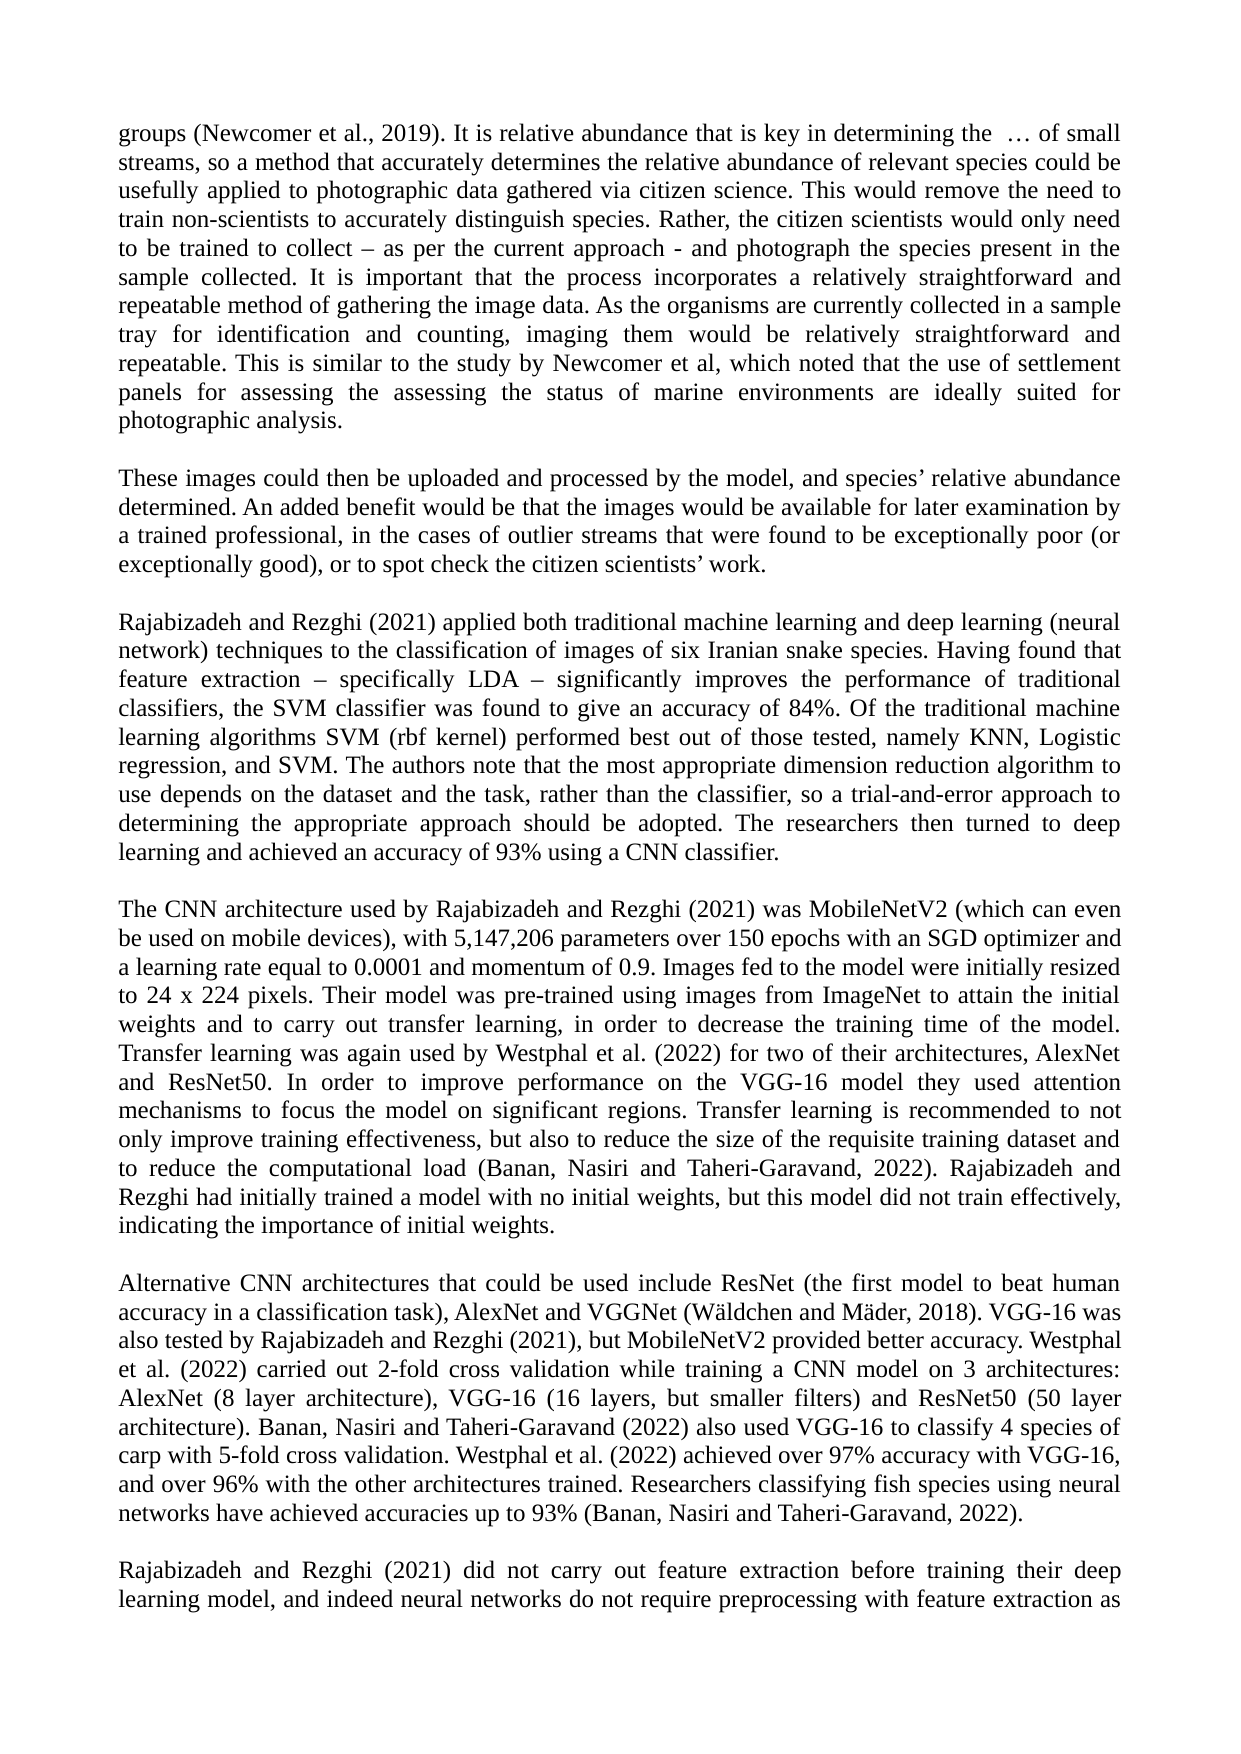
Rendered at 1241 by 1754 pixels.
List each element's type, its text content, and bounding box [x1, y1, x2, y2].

text These images could then be uploaded and processed by the model, and species’ relative abundance determined. An added benefit would be that the images would be available for later examination by a trained professional, in the cases of outlier streams that were found to be exceptionally poor (or exceptionally good), or to spot check the citizen scientists’ work. [118, 463, 1122, 578]
text The CNN architecture used by Rajabizadeh and Rezghi (2021) was MobileNetV2 (which can even be used on mobile devices), with 5,147,206 parameters over 150 epochs with an SGD optimizer and a learning rate equal to 0.0001 and momentum of 0.9. Images fed to the model were initially resized to 24 x 224 pixels. Their model was pre-trained using images from ImageNet to attain the initial weights and to carry out transfer learning, in order to decrease the training time of the model. Transfer learning was again used by Westphal et al. (2022) for two of their architectures, AlexNet and ResNet50. In order to improve performance on the VGG-16 model they used attention mechanisms to focus the model on significant regions. Transfer learning is recommended to not only improve training effectiveness, but also to reduce the size of the requisite training dataset and to reduce the computational load (Banan, Nasiri and Taheri-Garavand, 2022). Rajabizadeh and Rezghi had initially trained a model with no initial weights, but this model did not train effectively, indicating the importance of initial weights. [118, 894, 1122, 1239]
text Rajabizadeh and Rezghi (2021) applied both traditional machine learning and deep learning (neural network) techniques to the classification of images of six Iranian snake species. Having found that feature extraction – specifically LDA – significantly improves the performance of traditional classifiers, the SVM classifier was found to give an accuracy of 84%. Of the traditional machine learning algorithms SVM (rbf kernel) performed best out of those tested, namely KNN, Logistic regression, and SVM. The authors note that the most appropriate dimension reduction algorithm to use depends on the dataset and the task, rather than the classifier, so a trial-and-error approach to determining the appropriate approach should be adopted. The researchers then turned to deep learning and achieved an accuracy of 93% using a CNN classifier. [118, 607, 1122, 866]
text Alternative CNN architectures that could be used include ResNet (the first model to beat human accuracy in a classification task), AlexNet and VGGNet (Wäldchen and Mäder, 2018). VGG-16 was also tested by Rajabizadeh and Rezghi (2021), but MobileNetV2 provided better accuracy. Westphal et al. (2022) carried out 2-fold cross validation while training a CNN model on 3 architectures: AlexNet (8 layer architecture), VGG-16 (16 layers, but smaller filters) and ResNet50 (50 layer architecture). Banan, Nasiri and Taheri-Garavand (2022) also used VGG-16 to classify 4 species of carp with 5-fold cross validation. Westphal et al. (2022) achieved over 97% accuracy with VGG-16, and over 96% with the other architectures trained. Researchers classifying fish species using neural networks have achieved accuracies up to 93% (Banan, Nasiri and Taheri-Garavand, 2022). [118, 1268, 1122, 1527]
